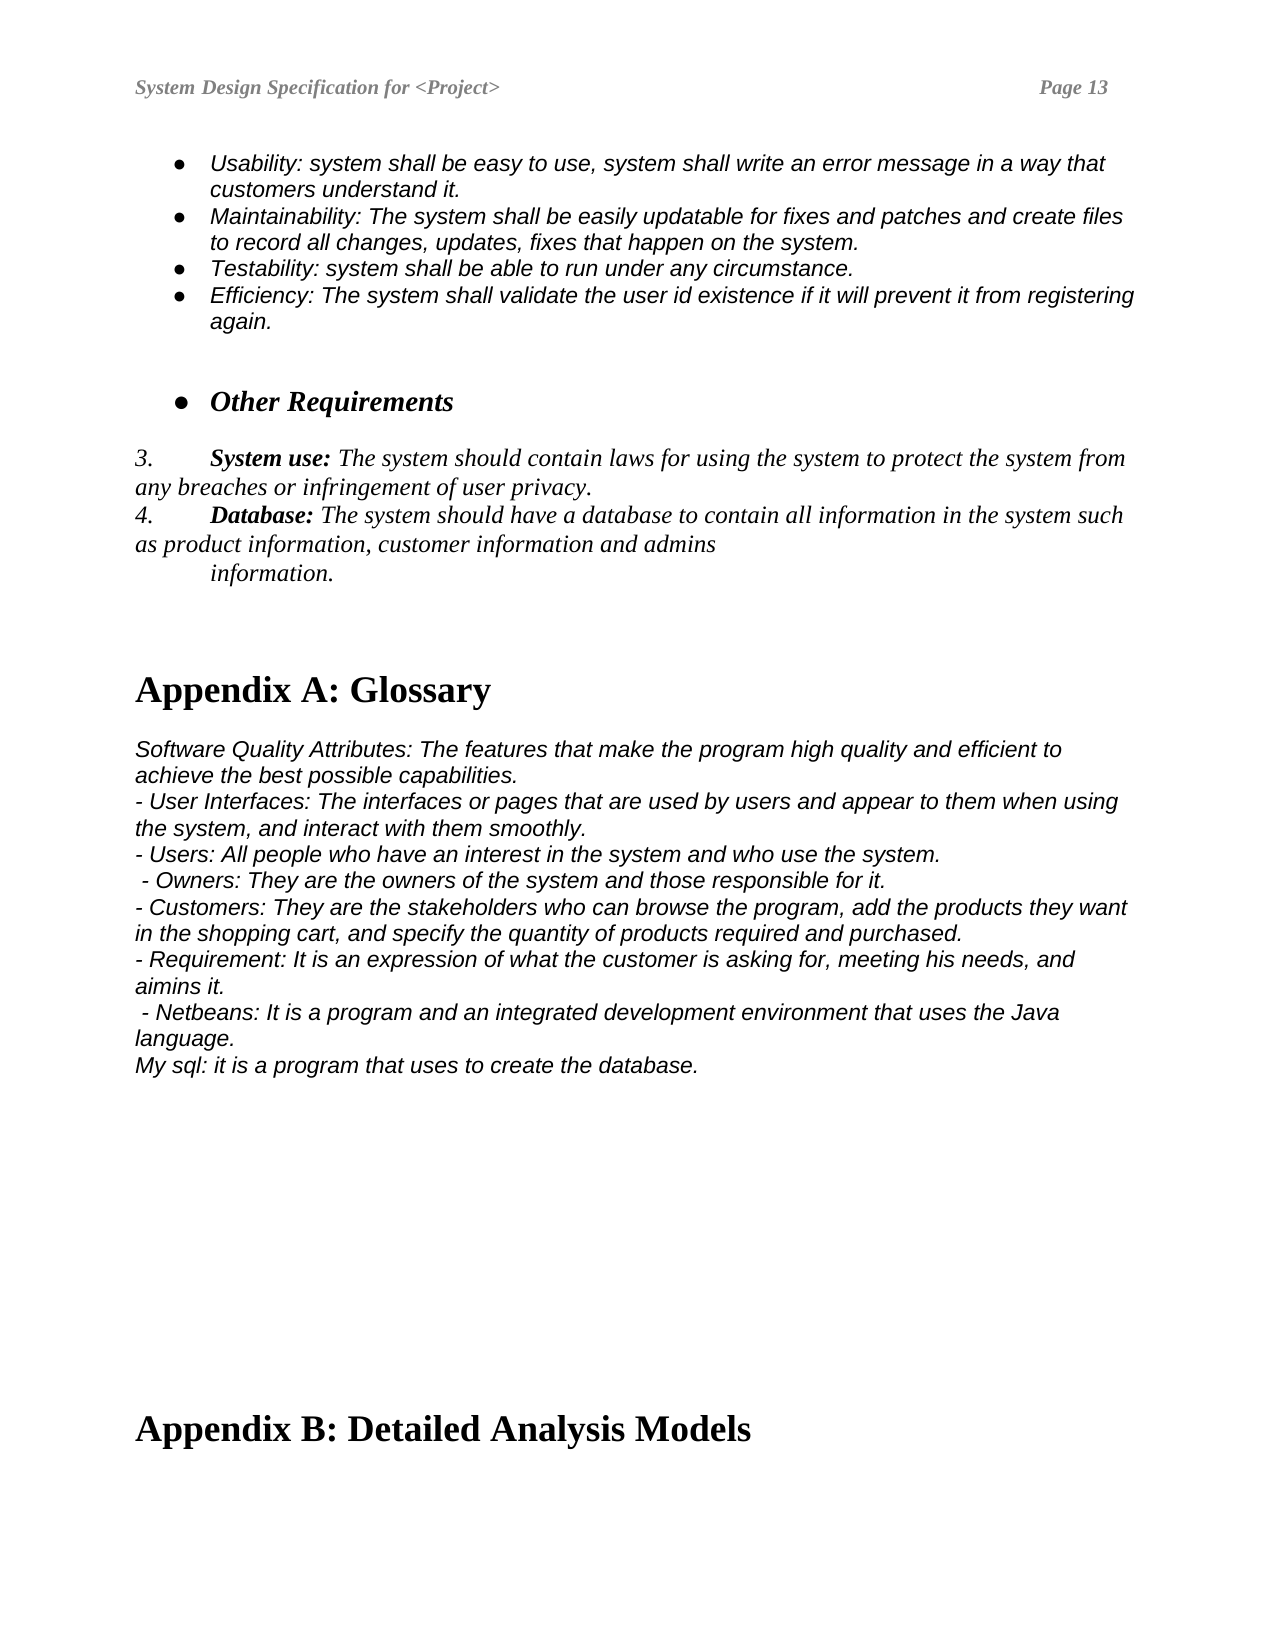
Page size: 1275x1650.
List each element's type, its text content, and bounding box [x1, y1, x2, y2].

text - Netbeans: It is a program and an integrated development environment that uses the Java language. [135, 999, 1140, 1052]
text My sql: it is a program that uses to create the database. [135, 1052, 1140, 1078]
text - Customers: They are the stakeholders who can browse the program, add the products they want in the shopping cart, and specify the quantity of products required and purchased. [135, 894, 1140, 946]
text information. [210, 558, 1140, 587]
list Maintainability: The system shall be easily updatable for fixes and patches and create files to record all changes, updates, fixes that happen on the system. [172, 203, 1140, 255]
text - Owners: They are the owners of the system and those responsible for it. [135, 867, 1140, 894]
list Efficiency: The system shall validate the user id existence if it will prevent it from registering again. [172, 282, 1140, 334]
list Testability: system shall be able to run under any circumstance. [172, 255, 1140, 282]
text Appendix B: Detailed Analysis Models [135, 1406, 1140, 1449]
text - User Interfaces: The interfaces or pages that are used by users and appear to them when using the system, and interact with them smoothly. [135, 788, 1140, 841]
list Usability: system shall be easy to use, system shall write an error message in a way that customers understand it. [172, 150, 1140, 203]
text Software Quality Attributes: The features that make the program high quality and efficient to achieve the best possible capabilities. [135, 736, 1140, 788]
text Appendix A: Glossary [135, 667, 1140, 711]
text - Users: All people who have an interest in the system and who use the system. [135, 841, 1140, 867]
text - Requirement: It is an expression of what the customer is asking for, meeting his needs, and aimins it. [135, 946, 1140, 999]
subtitle Other Requirements [172, 384, 1140, 418]
list Database: The system should have a database to contain all information in the system such as product information, customer information and admins [135, 501, 1140, 558]
list System use: The system should contain laws for using the system to protect the system from any breaches or infringement of user privacy. [135, 443, 1140, 501]
